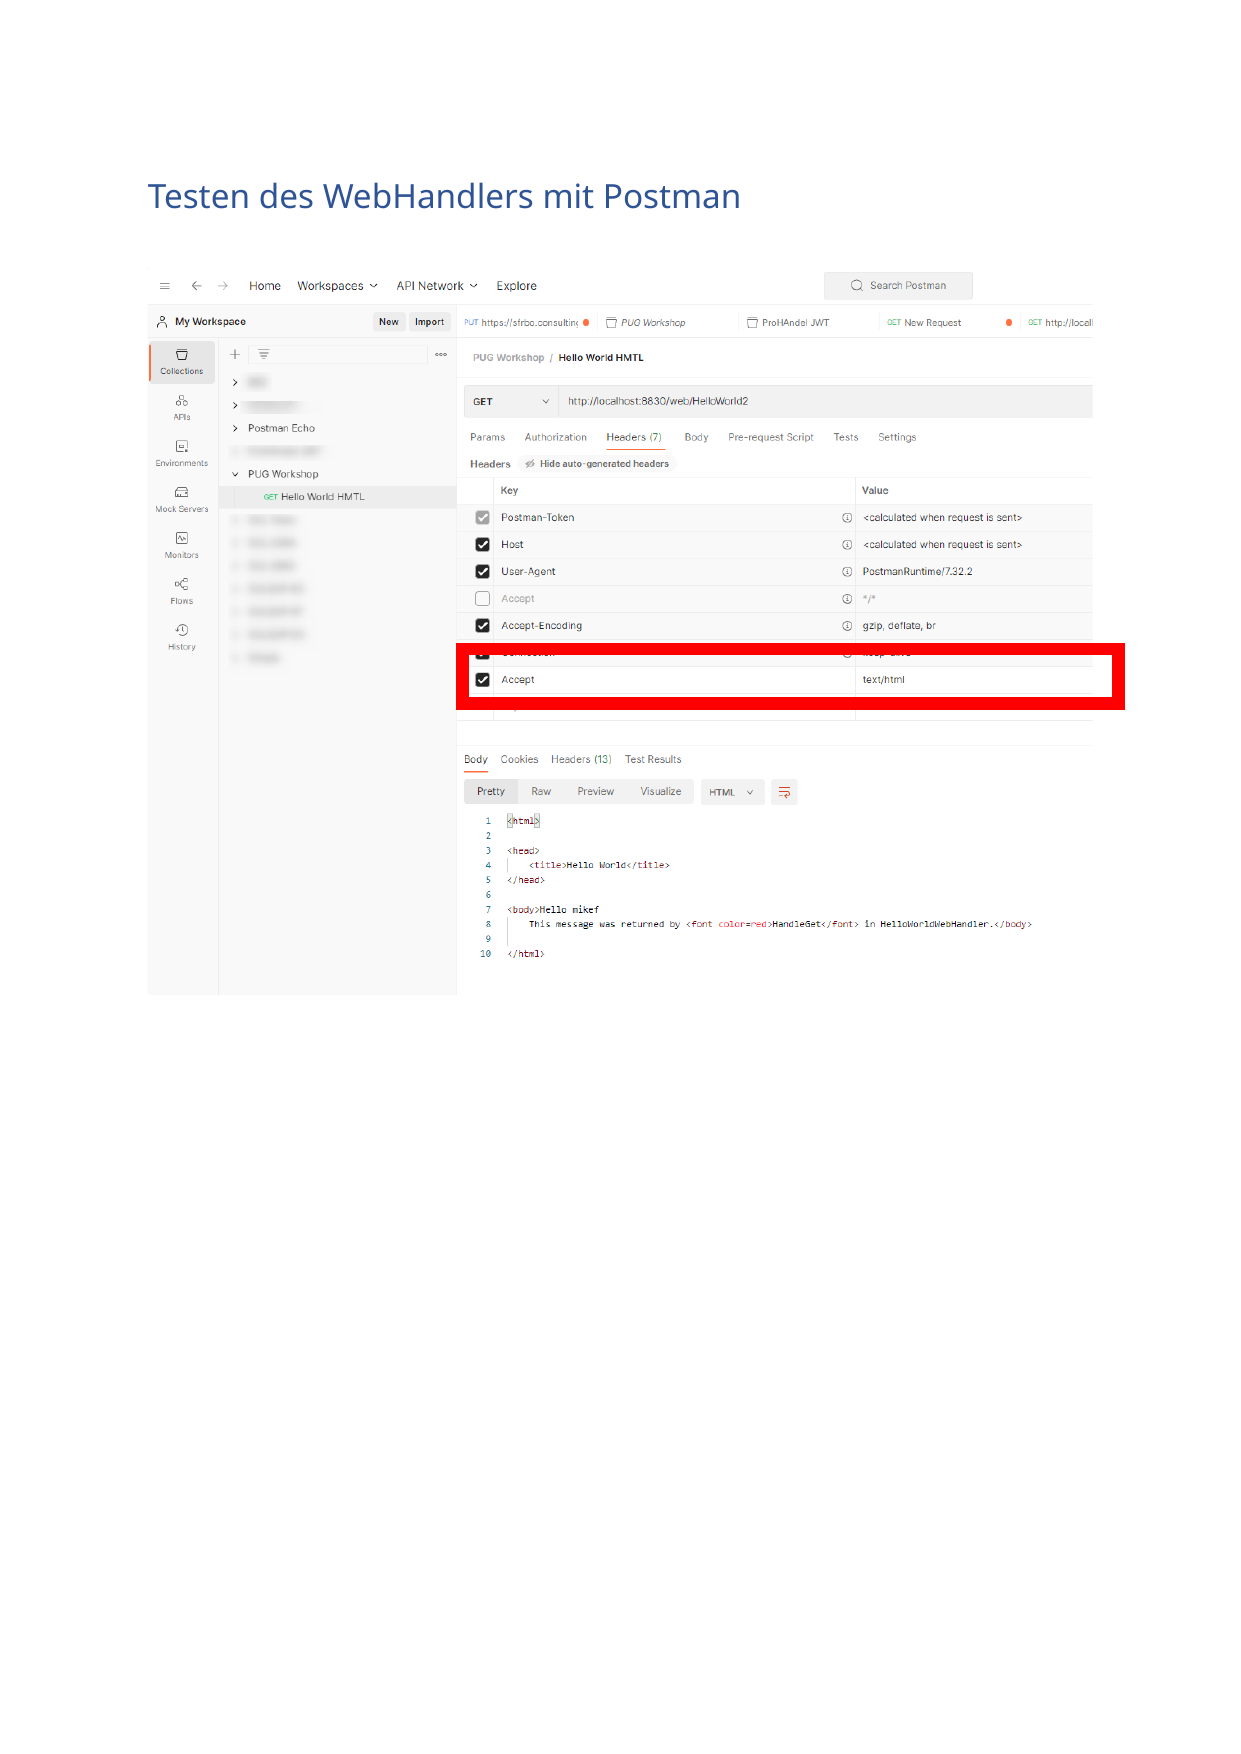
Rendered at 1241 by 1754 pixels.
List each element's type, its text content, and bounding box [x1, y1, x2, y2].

picture [147, 268, 1093, 995]
picture [469, 655, 1093, 697]
subtitle Testen des WebHandlers mit Postman [148, 173, 1093, 218]
